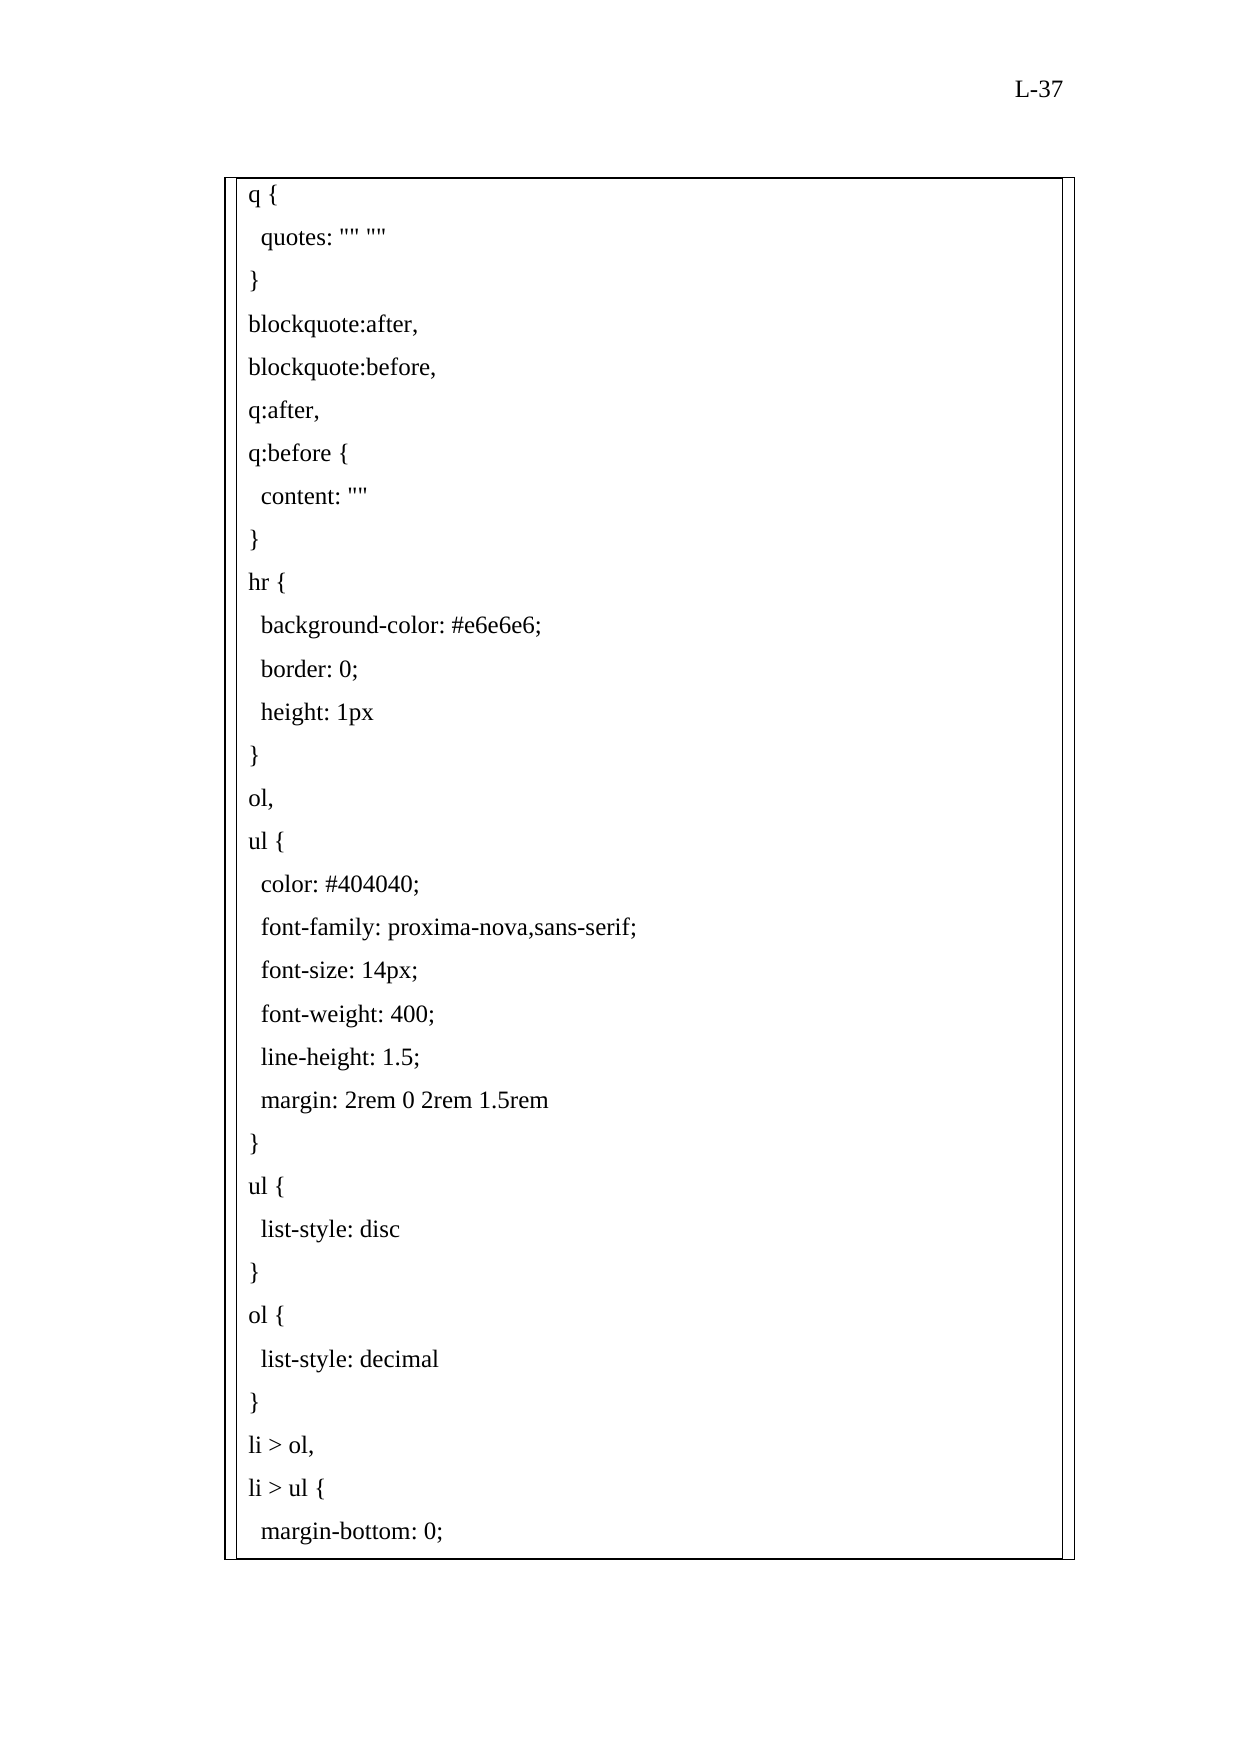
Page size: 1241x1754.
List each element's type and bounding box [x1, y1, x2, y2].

table_header [1063, 178, 1074, 1559]
table_header [237, 179, 1062, 1558]
table_header [226, 178, 236, 1559]
